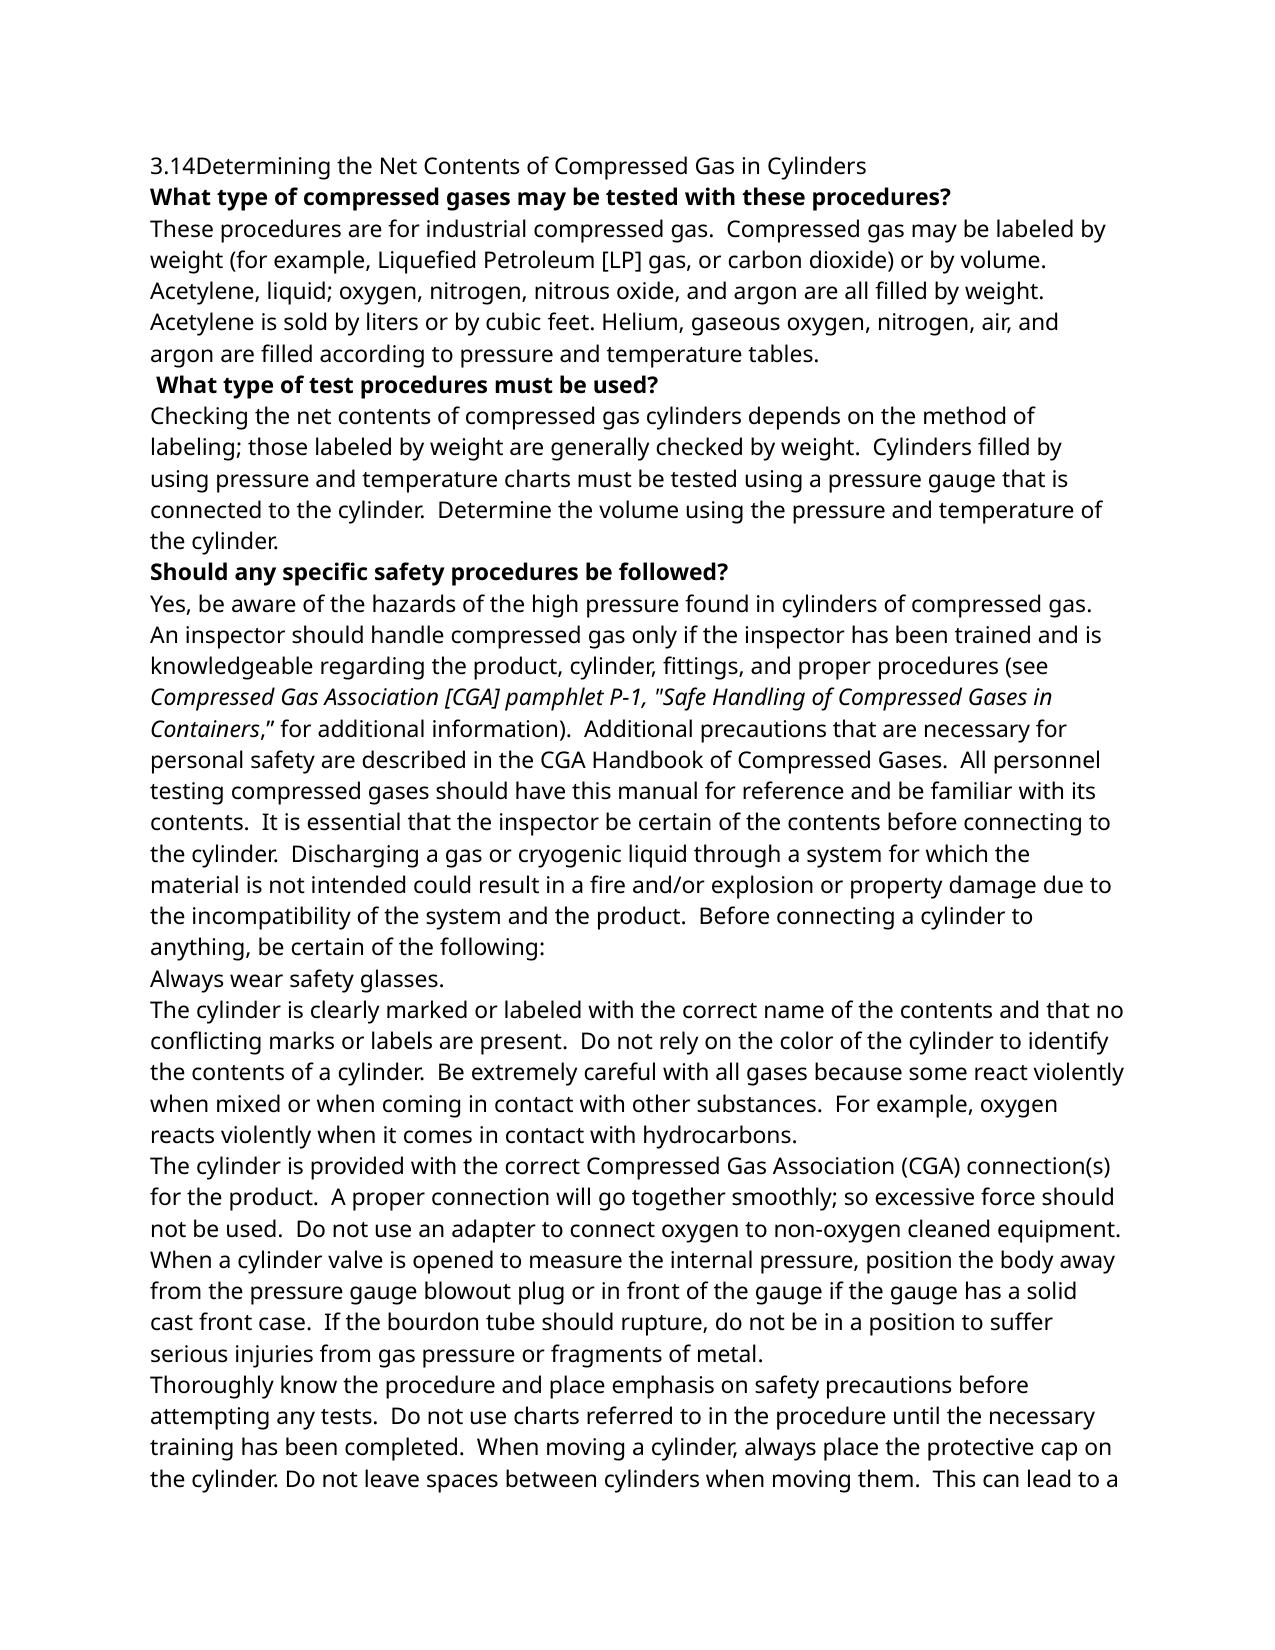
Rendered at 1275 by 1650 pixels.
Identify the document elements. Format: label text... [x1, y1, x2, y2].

text 3.14Determining the Net Contents of Compressed Gas in Cylinders [150, 150, 1125, 181]
